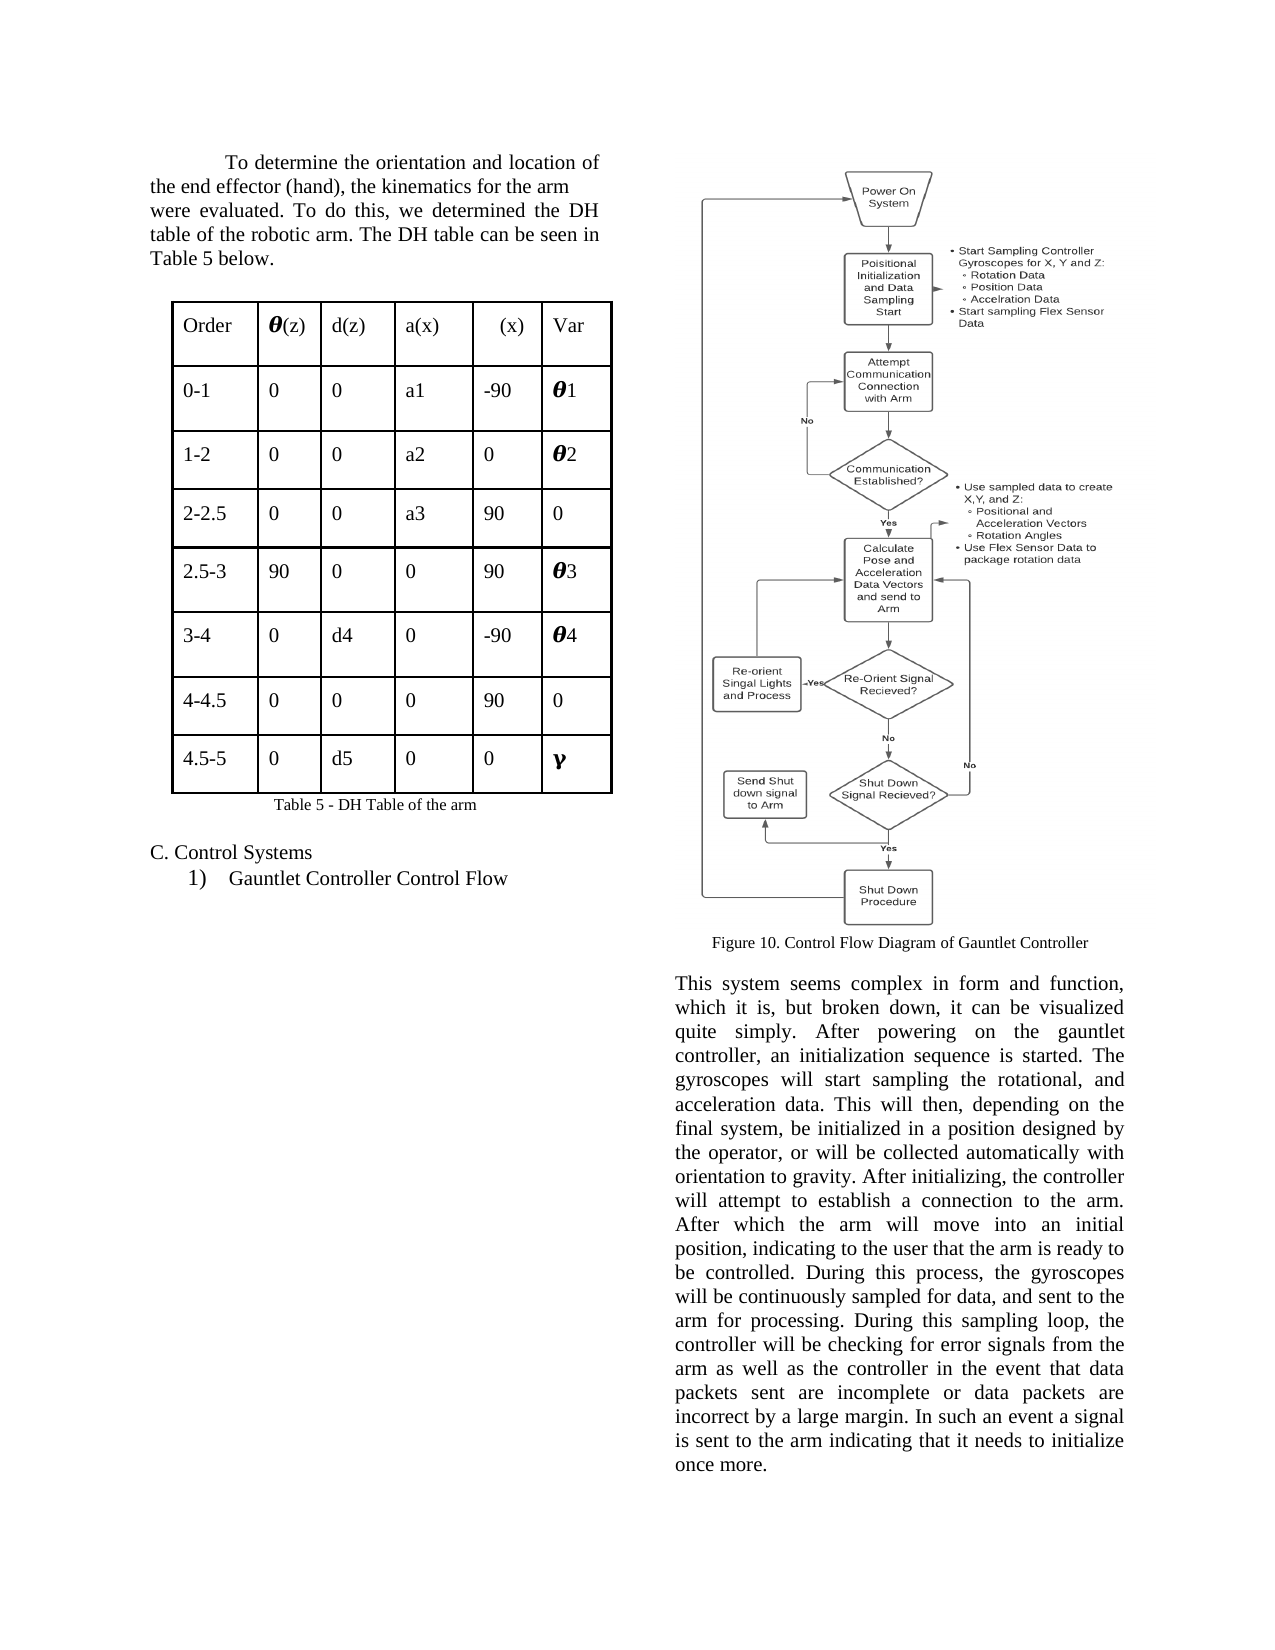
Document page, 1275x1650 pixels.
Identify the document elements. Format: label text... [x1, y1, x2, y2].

table_cell 1-2 [174, 432, 257, 488]
table_cell a3 [396, 490, 472, 546]
table_cell a1 [396, 367, 472, 430]
table_cell 0 [259, 678, 320, 734]
table_cell 4.5-5 [174, 736, 257, 792]
table_header a(x) [396, 303, 472, 365]
table_cell 0 [259, 490, 320, 546]
table_cell -90 [474, 613, 541, 676]
table_header 𝛼(x) [474, 303, 541, 365]
table_cell 90 [474, 549, 541, 611]
table_cell a2 [396, 432, 472, 488]
table_cell 0 [543, 490, 610, 546]
table_cell 0 [396, 736, 472, 792]
table_cell 0 [322, 490, 394, 546]
table_cell 𝜽3 [543, 549, 610, 611]
table_cell 0 [543, 678, 610, 734]
text C. Control Systems [150, 840, 600, 864]
text This system seems complex in form and function, which it is, but broken down, it can be visualized quite simply. After powering on the gauntlet controller, an initialization sequence is started. The gyroscopes will start sampling the rotational, and acceleration data. This will then, depending on the final system, be initialized in a position designed by the operator, or will be collected automatically with orientation to gravity. After initializing, the controller will attempt to establish a connection to the arm. After which the arm will move into an initial position, indicating to the user that the arm is ready to be controlled. During this process, the gyroscopes will be continuously sampled for data, and sent to the arm for processing. During this sampling loop, the controller will be checking for error signals from the arm as well as the controller in the event that data packets sent are incomplete or data packets are incorrect by a large margin. In such an event a signal is sent to the arm indicating that it needs to initialize once more. [675, 971, 1125, 1476]
table_cell 𝜽1 [543, 367, 610, 430]
table_cell 0 [396, 549, 472, 611]
table_cell 4-4.5 [174, 678, 257, 734]
table_cell 0 [396, 678, 472, 734]
table_cell 0 [322, 367, 394, 430]
text were evaluated. To do this, we determined the DH table of the robotic arm. The DH table can be seen in Table 5 below. [150, 198, 600, 270]
table_cell 0 [322, 549, 394, 611]
table_cell 0 [322, 678, 394, 734]
table_cell 𝜽2 [543, 432, 610, 488]
table_cell d5 [322, 736, 394, 792]
table_cell 0-1 [174, 367, 257, 430]
table_header 𝜽(z) [259, 303, 320, 365]
table_cell 0 [259, 367, 320, 430]
text To determine the orientation and location of the end effector (hand), the kinematics for the arm [150, 150, 600, 198]
table_cell 0 [322, 432, 394, 488]
table_cell 0 [474, 736, 541, 792]
table_cell 90 [474, 678, 541, 734]
table_cell 𝜽4 [543, 613, 610, 676]
table_cell 3-4 [174, 613, 257, 676]
table_header Var [543, 303, 610, 365]
text Figure 10. Control Flow Diagram of Gauntlet Controller [675, 933, 1125, 952]
table_cell 90 [474, 490, 541, 546]
table_header d(z) [322, 303, 394, 365]
table_cell 0 [259, 736, 320, 792]
picture [675, 150, 1157, 933]
table_cell -90 [474, 367, 541, 430]
table_header Order [174, 303, 257, 365]
text Table 5 - DH Table of the arm [150, 794, 600, 813]
table_cell 0 [396, 613, 472, 676]
table_cell 0 [259, 613, 320, 676]
table_cell 2.5-3 [174, 549, 257, 611]
table_cell 0 [474, 432, 541, 488]
list Gauntlet Controller Control Flow [187, 864, 600, 891]
table_cell 90 [259, 549, 320, 611]
table_cell d4 [322, 613, 394, 676]
table_cell 𝛄 [543, 736, 610, 792]
table_cell 0 [259, 432, 320, 488]
table_cell 2-2.5 [174, 490, 257, 546]
